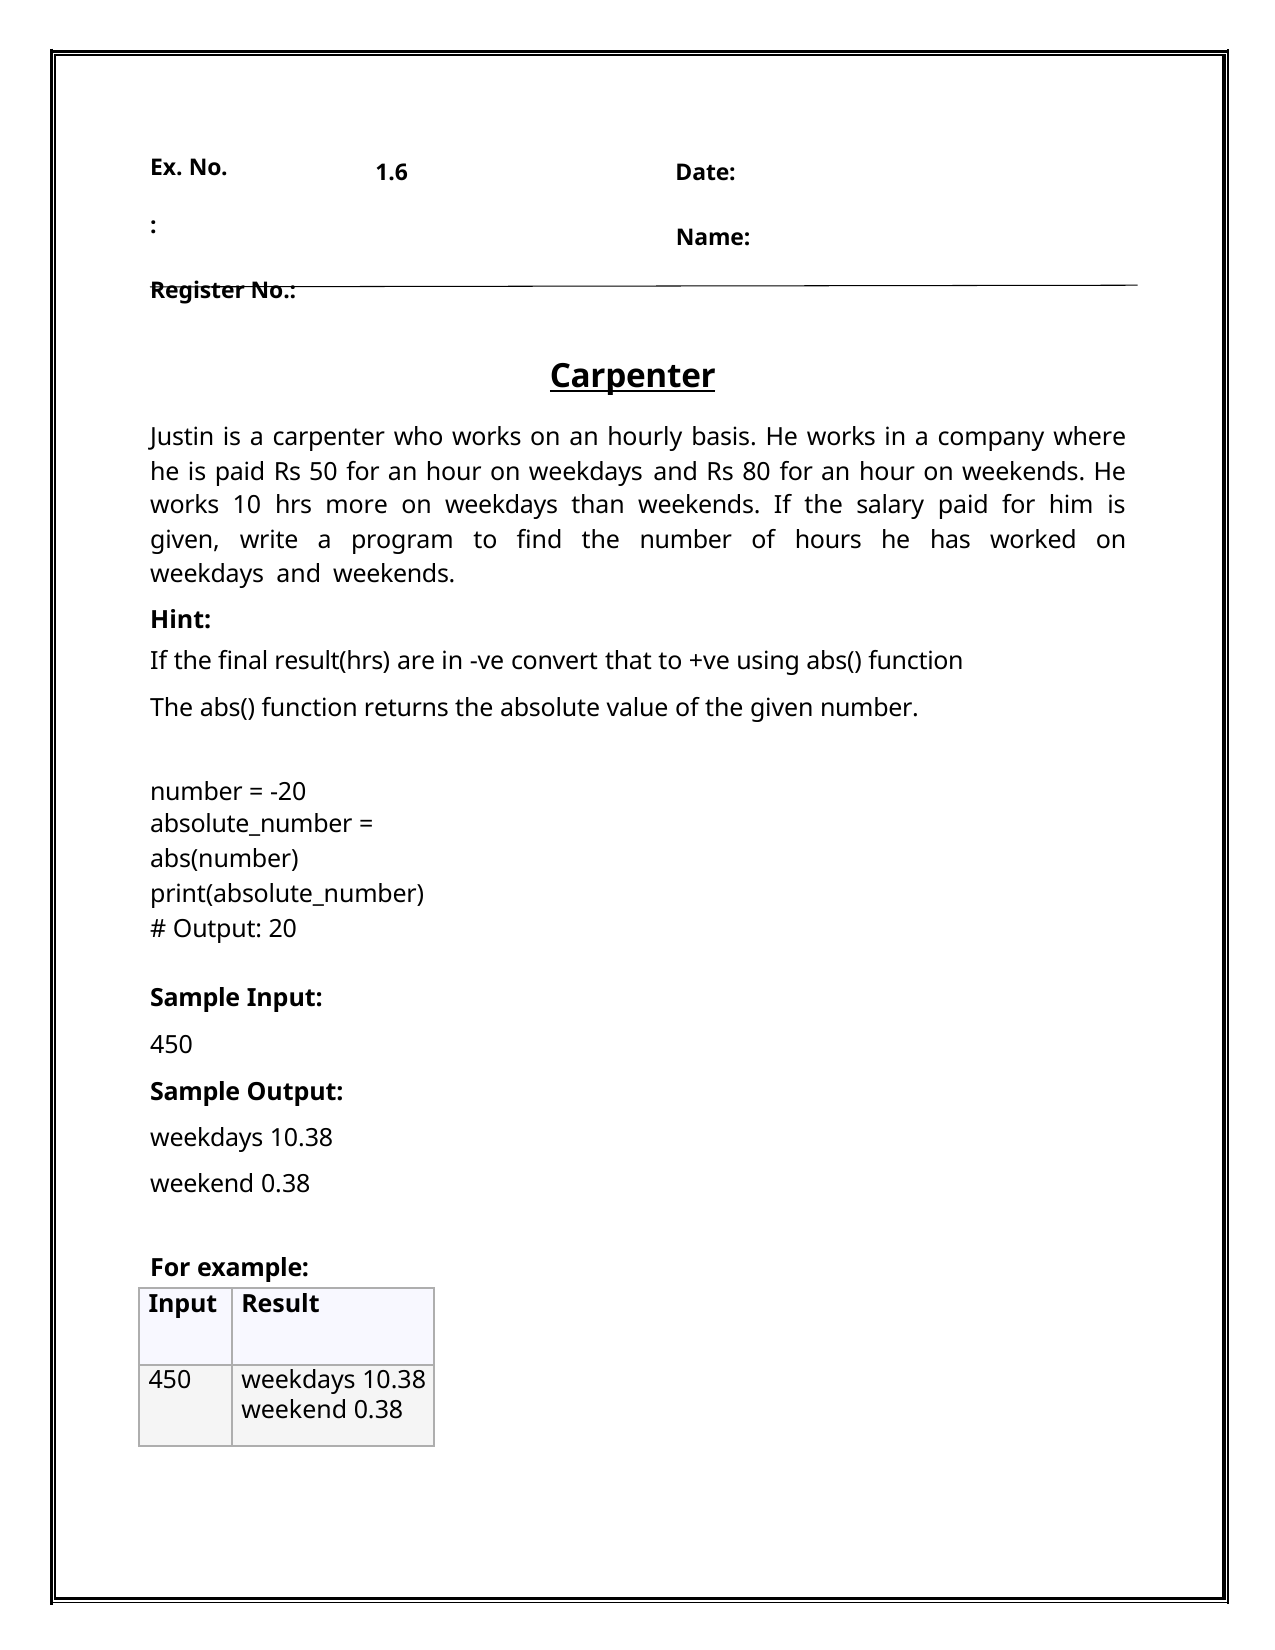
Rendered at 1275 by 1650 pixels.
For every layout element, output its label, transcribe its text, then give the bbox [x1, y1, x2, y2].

text Sample Output: [150, 1073, 1160, 1107]
text The abs() function returns the absolute value of the given number. [150, 690, 1160, 724]
subtitle weekdays 10.38 [150, 1119, 1160, 1154]
text For example: [150, 1249, 1160, 1283]
text Ex. No. : [150, 151, 306, 240]
text number = -20 [150, 776, 1160, 806]
list Date: [375, 156, 1160, 188]
table_header Input [140, 1289, 231, 1364]
text absolute_number = abs(number) print(absolute_number) [150, 806, 525, 910]
text # Output: 20 [150, 911, 1160, 945]
text Sample Input: [150, 980, 1160, 1014]
text Hint: [150, 602, 1160, 636]
table_header Result [233, 1289, 433, 1364]
text weekend 0.38 [150, 1166, 1160, 1200]
subtitle If the final result(hrs) are in -ve convert that to +ve using abs() function [150, 643, 1160, 677]
table_cell 450 [140, 1366, 231, 1445]
table_cell weekdays 10.38 weekend 0.38 [233, 1366, 433, 1445]
subtitle 450 [150, 1027, 1160, 1061]
subtitle Carpenter [549, 351, 1160, 397]
text Name: [673, 221, 752, 252]
text Register No.: [150, 273, 306, 305]
subtitle Justin is a carpenter who works on an hourly basis. He works in a company where he is paid Rs 50 for an hour on weekdays and Rs 80 for an hour on weekends. He works 10 hrs more on weekdays than weekends. If the salary paid for him is given, write a program to find the number of hours he has worked on weekdays and weekends. [150, 419, 1126, 589]
